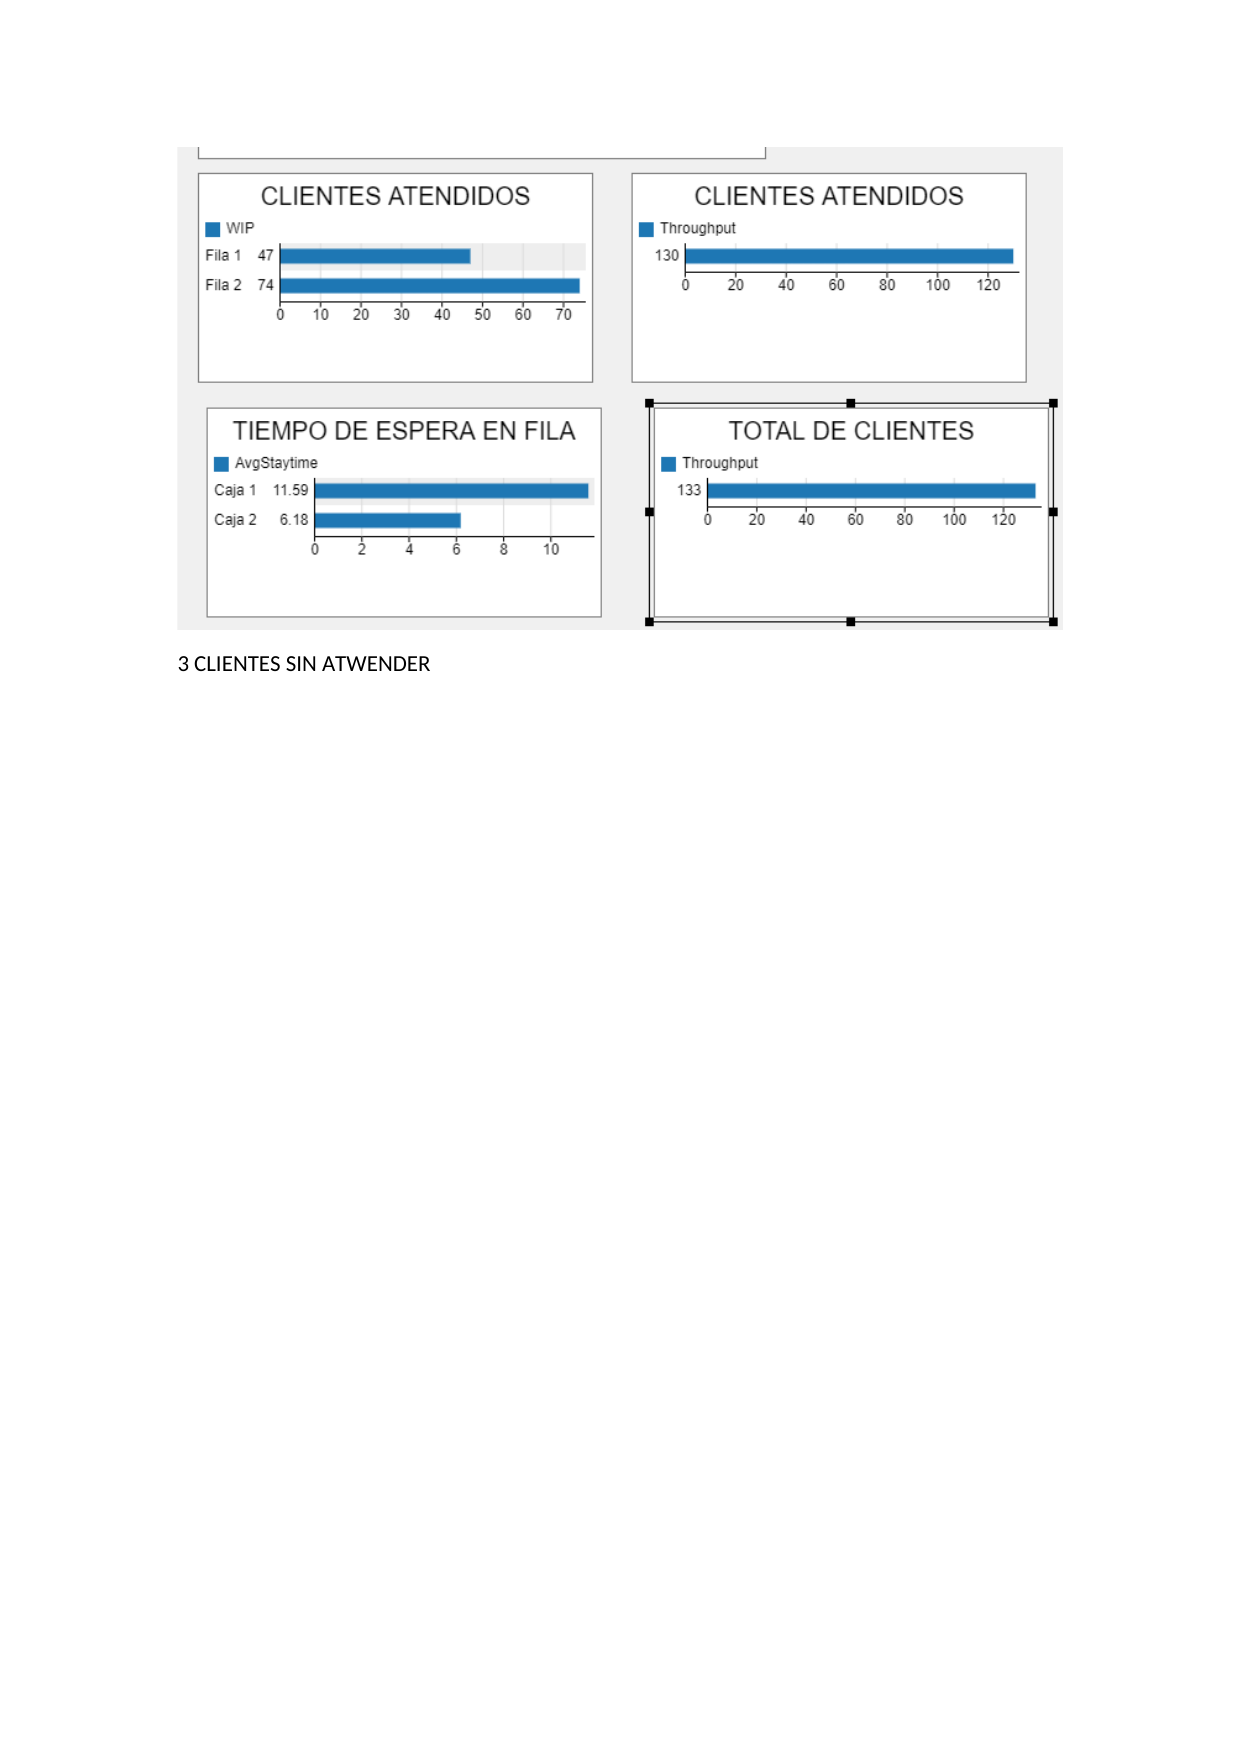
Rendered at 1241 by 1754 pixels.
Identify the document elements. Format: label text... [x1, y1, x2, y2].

text 3 CLIENTES SIN ATWENDER [177, 649, 1063, 677]
picture [177, 147, 1063, 630]
